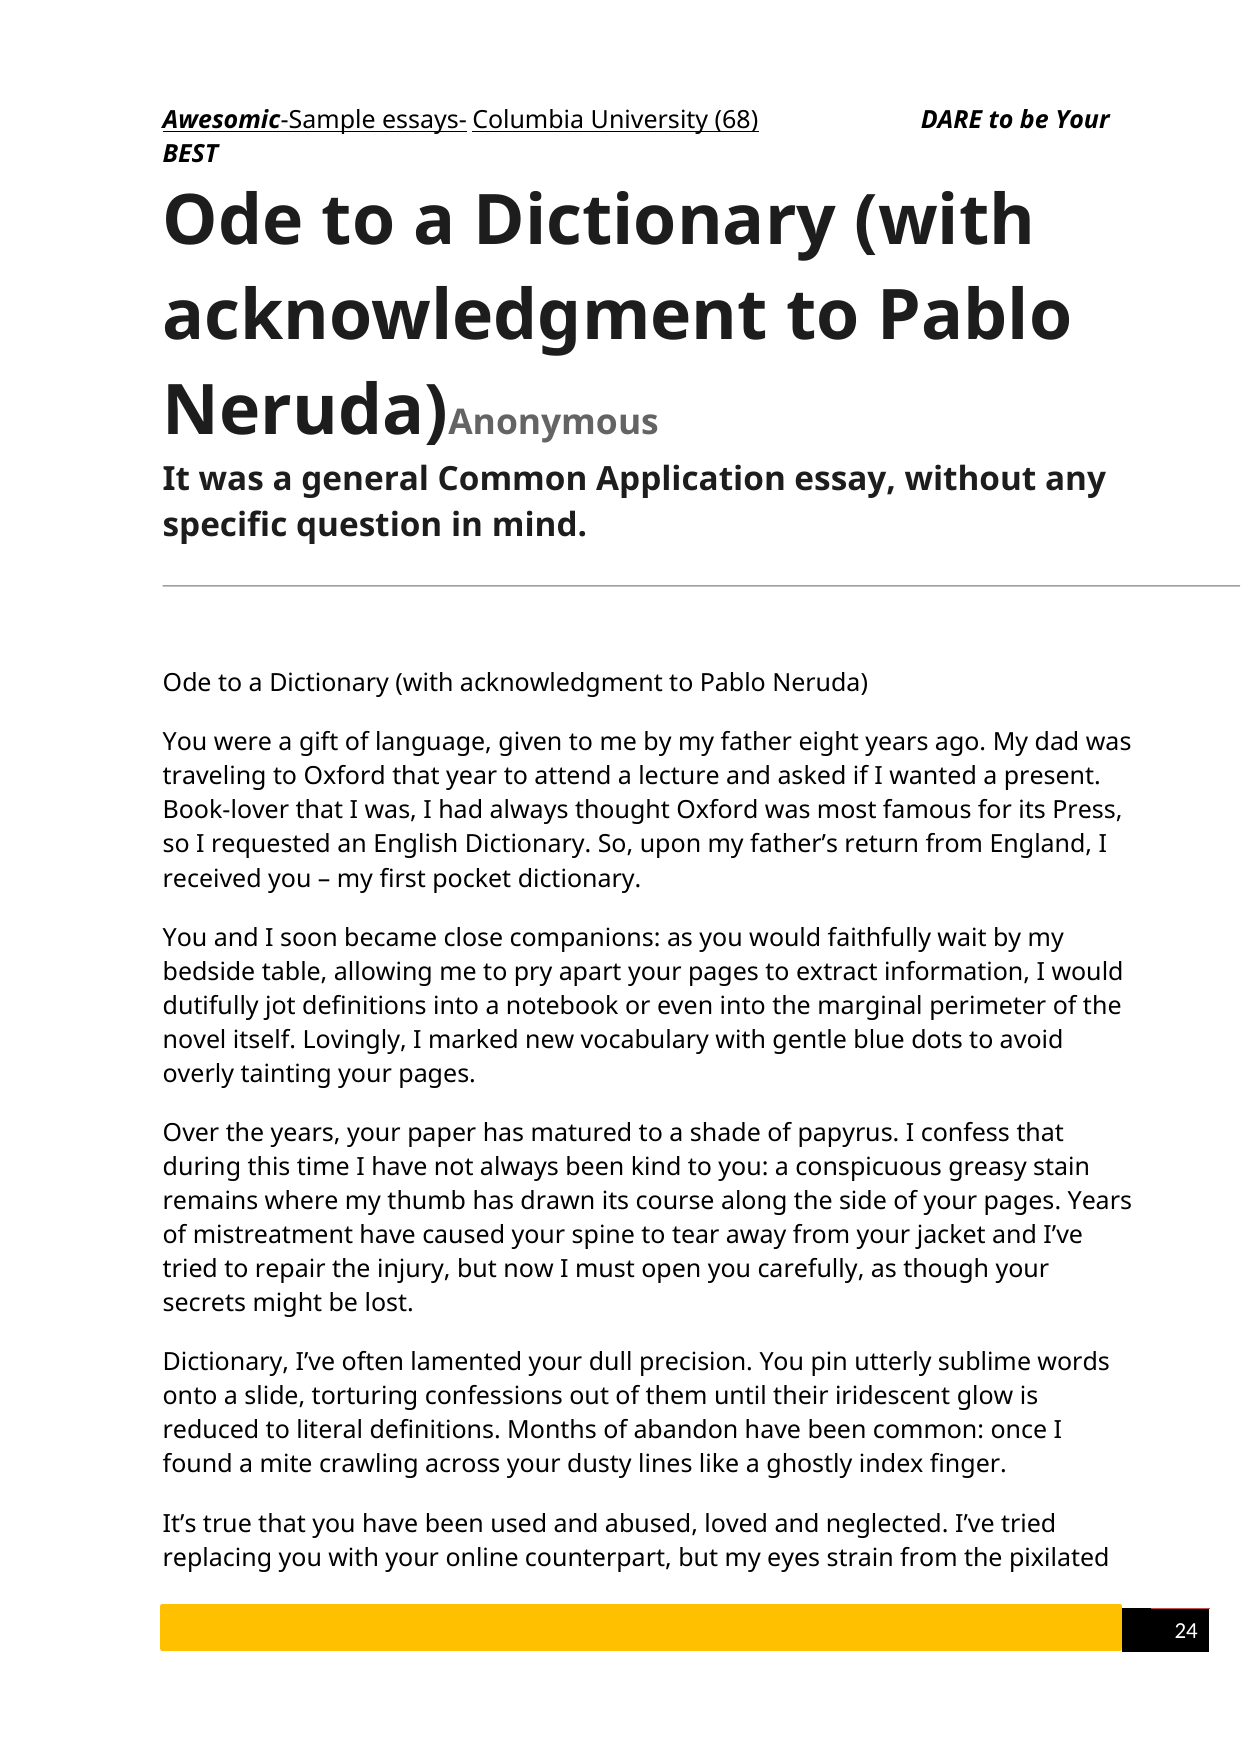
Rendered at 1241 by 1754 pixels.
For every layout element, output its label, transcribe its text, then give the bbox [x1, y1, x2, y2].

text You and I soon became close companions: as you would faithfully wait by my bedside table, allowing me to pry apart your pages to extract information, I would dutifully jot definitions into a notebook or even into the marginal perimeter of the novel itself. Lovingly, I marked new vocabulary with gentle blue dots to avoid overly tainting your pages. [162, 919, 1137, 1089]
text Ode to a Dictionary (with acknowledgment to Pablo Neruda)Anonymous [162, 170, 1137, 455]
text Over the years, your paper has matured to a shade of papyrus. I confess that during this time I have not always been kind to you: a conspicuous greasy stain remains where my thumb has drawn its course along the side of your pages. Years of mistreatment have caused your spine to tear away from your jacket and I’ve tried to repair the injury, but now I must open you carefully, as though your secrets might be lost. [162, 1114, 1137, 1319]
text Ode to a Dictionary (with acknowledgment to Pablo Neruda) [162, 665, 1137, 699]
text It was a general Common Application essay, without any specific question in mind. [162, 455, 1137, 546]
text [162, 1505, 1137, 1573]
text You were a gift of language, given to me by my father eight years ago. My dad was traveling to Oxford that year to attend a lecture and asked if I wanted a present. Book-lover that I was, I had always thought Oxford was most famous for its Press, so I requested an English Dictionary. So, upon my father’s return from England, I received you – my first pocket dictionary. [162, 724, 1137, 894]
text Dictionary, I’ve often lamented your dull precision. You pin utterly sublime words onto a slide, torturing confessions out of them until their iridescent glow is reduced to literal definitions. Months of abandon have been common: once I found a mite crawling across your dusty lines like a ghostly index finger. [162, 1344, 1137, 1480]
